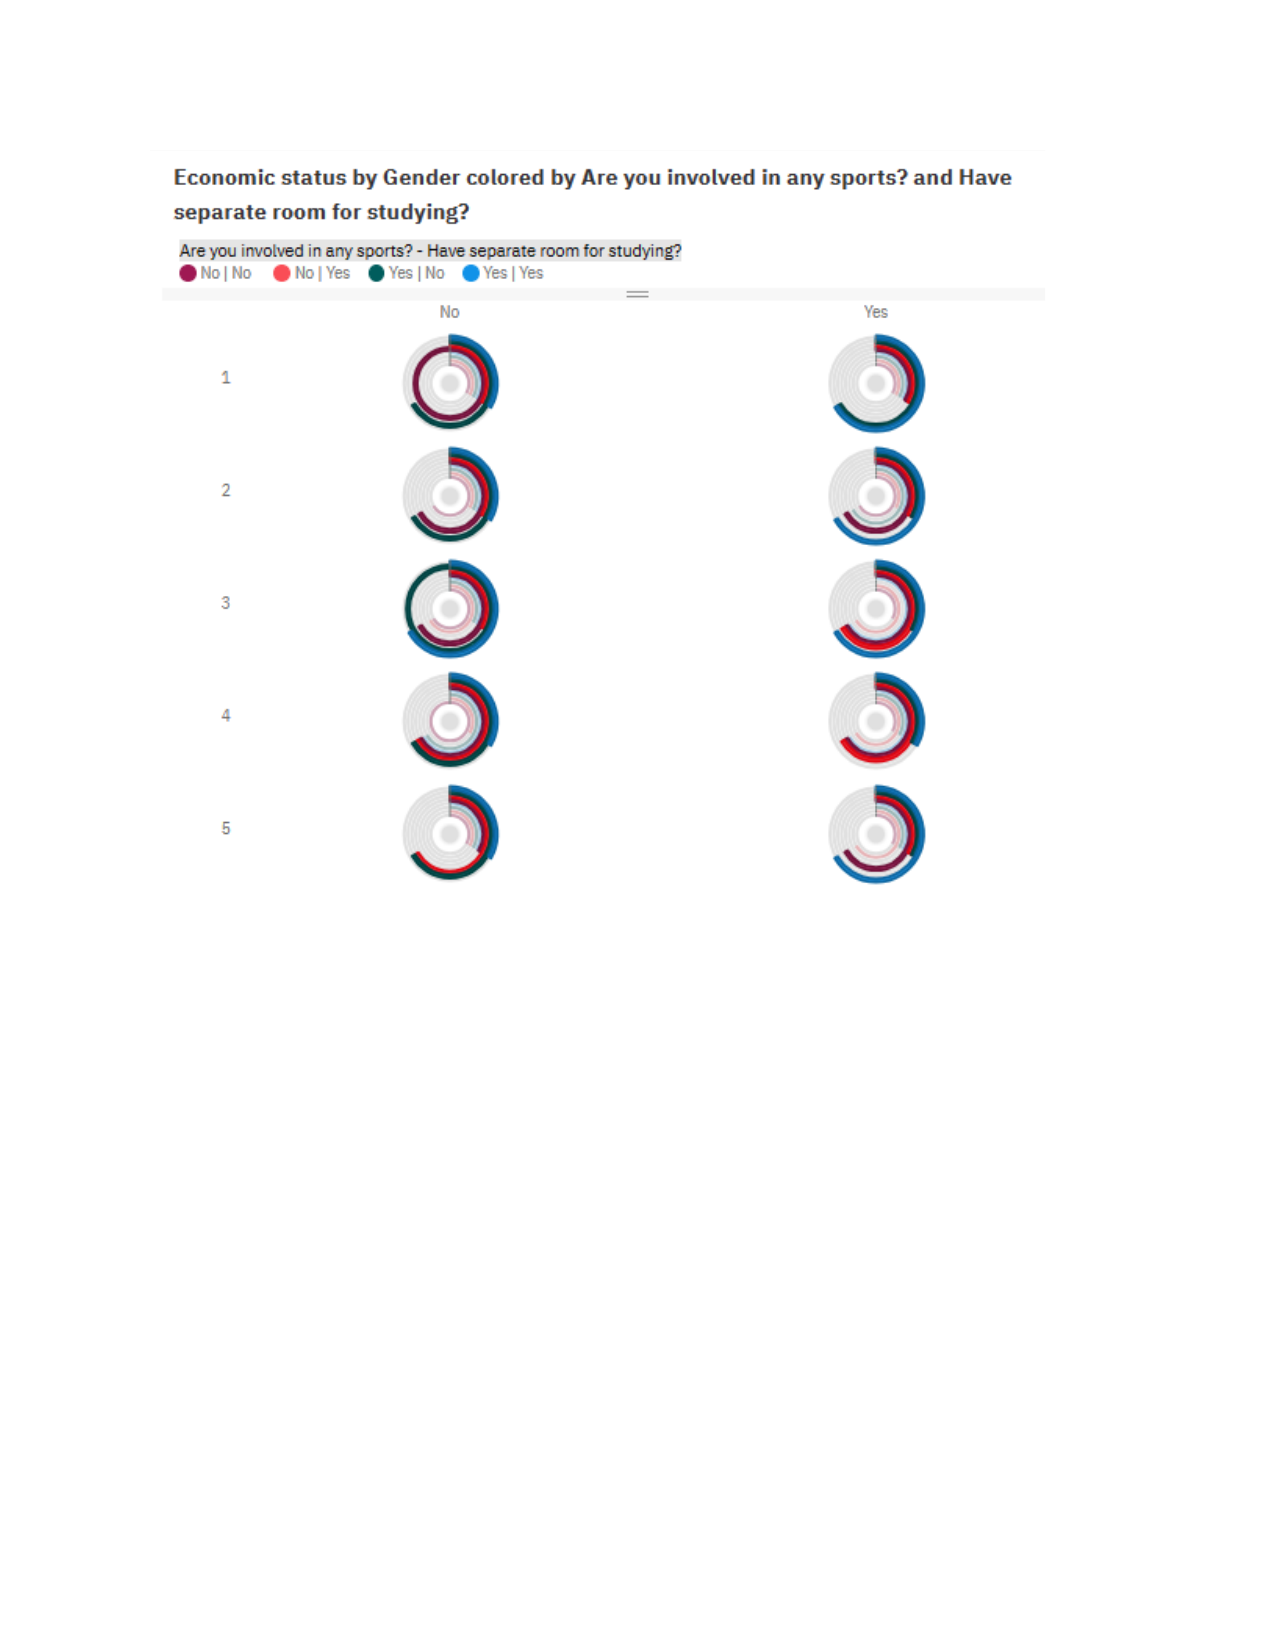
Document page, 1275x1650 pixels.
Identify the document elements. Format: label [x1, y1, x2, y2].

picture [150, 150, 1046, 894]
